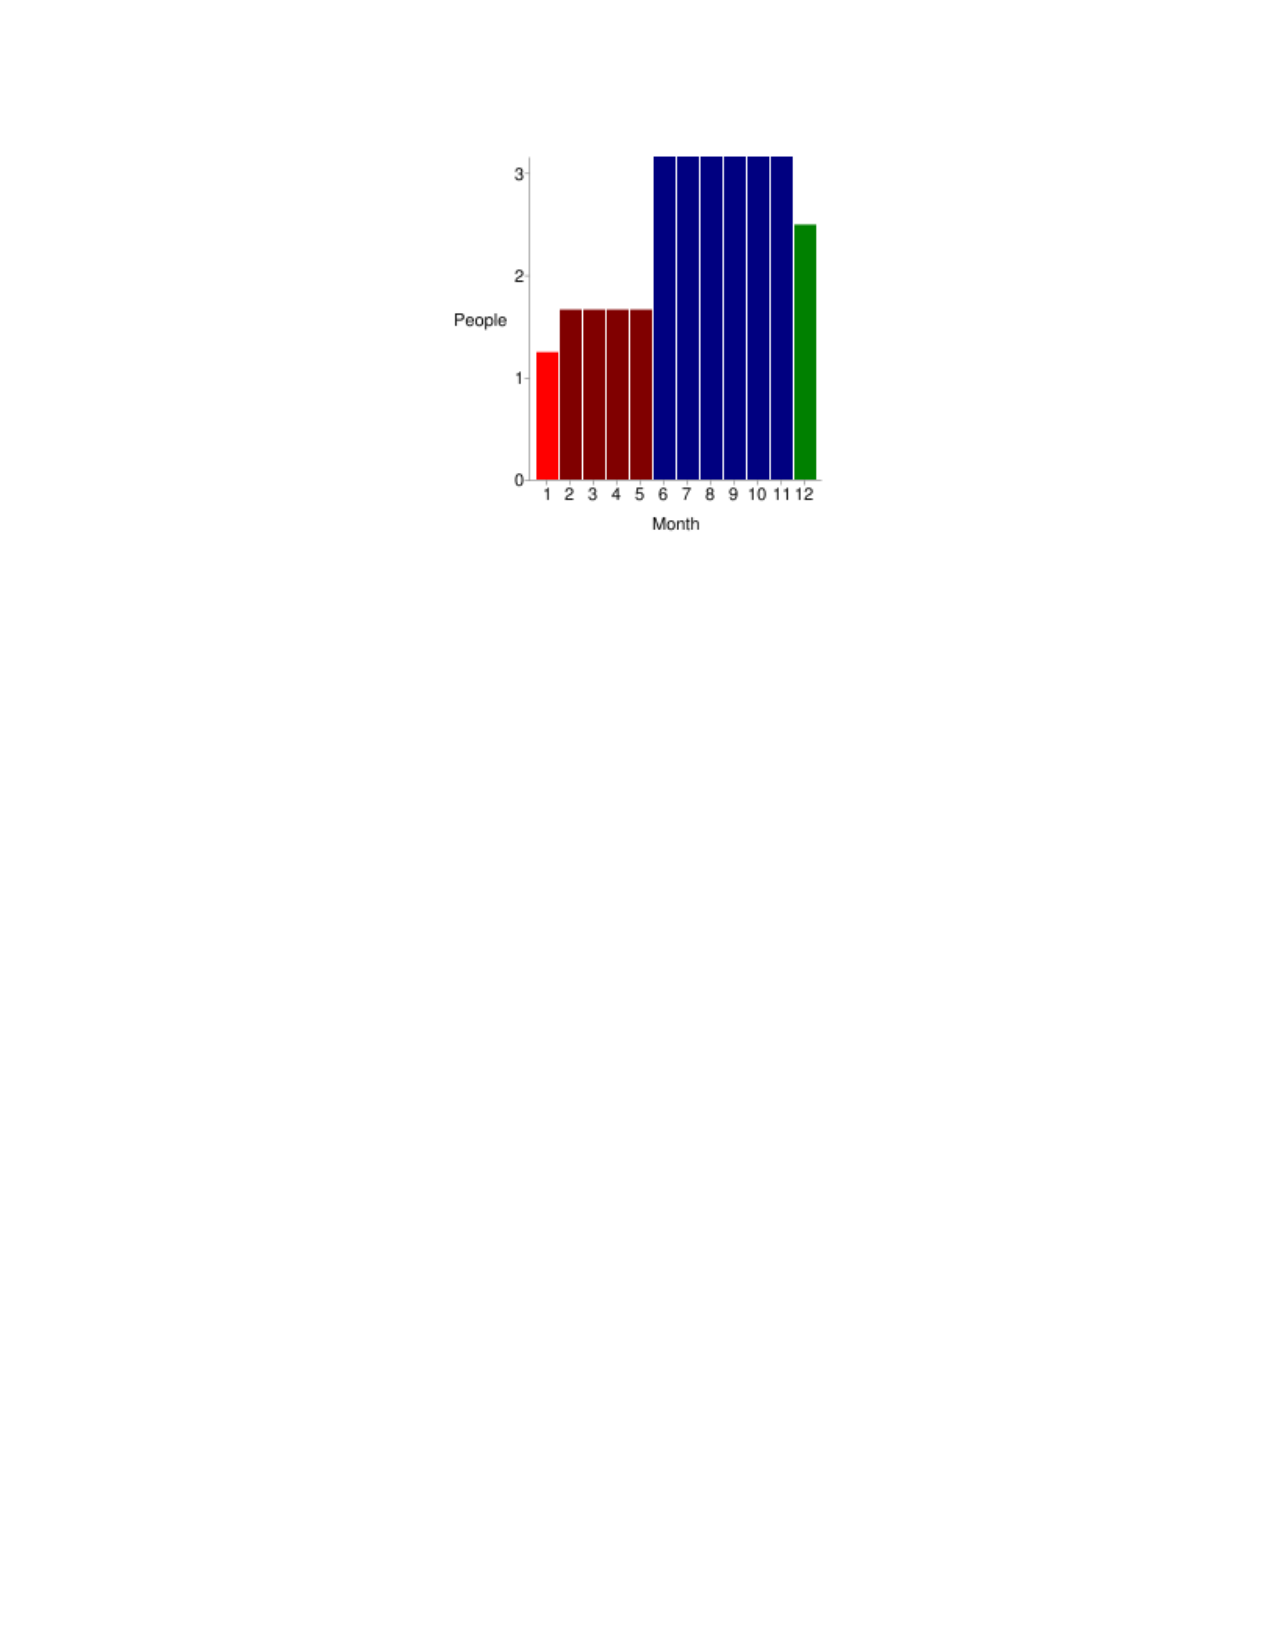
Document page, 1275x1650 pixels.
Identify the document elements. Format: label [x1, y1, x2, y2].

picture [446, 150, 829, 541]
